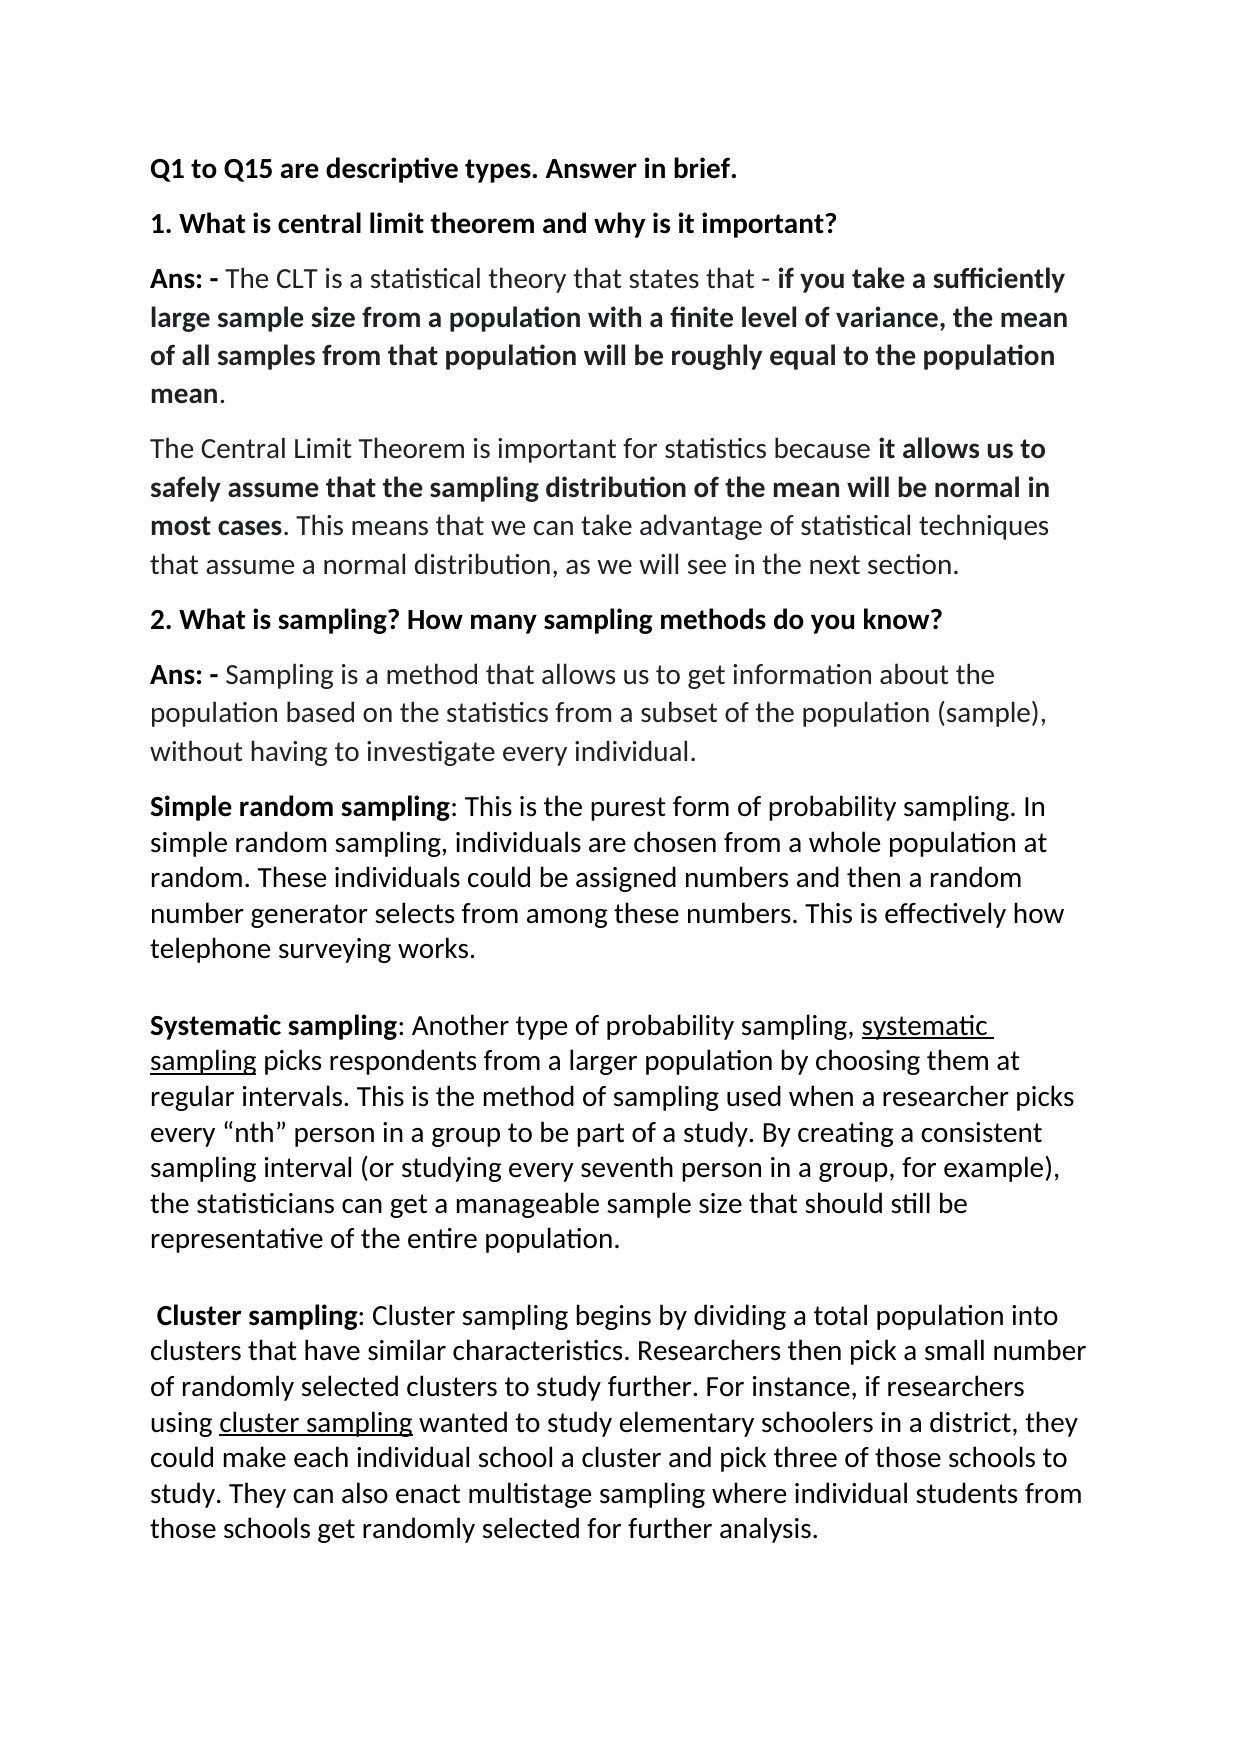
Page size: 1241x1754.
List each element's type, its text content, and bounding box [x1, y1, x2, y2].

text Systematic sampling: Another type of probability sampling, systematic sampling picks respondents from a larger population by choosing them at regular intervals. This is the method of sampling used when a researcher picks every “nth” person in a group to be part of a study. By creating a consistent sampling interval (or studying every seventh person in a group, for example), the statisticians can get a manageable sample size that should still be representative of the entire population. [150, 1007, 1090, 1256]
text Q1 to Q15 are descriptive types. Answer in brief. [150, 150, 1090, 186]
text 1. What is central limit theorem and why is it important? [150, 205, 1090, 241]
text 2. What is sampling? How many sampling methods do you know? [150, 601, 1090, 637]
text Simple random sampling: This is the purest form of probability sampling. In simple random sampling, individuals are chosen from a whole population at random. These individuals could be assigned numbers and then a random number generator selects from among these numbers. This is effectively how telephone surveying works. [477, 788, 1090, 966]
text The Central Limit Theorem is important for statistics because it allows us to safely assume that the sampling distribution of the mean will be normal in most cases. This means that we can take advantage of statistical techniques that assume a normal distribution, as we will see in the next section. [150, 431, 1090, 582]
text Cluster sampling: Cluster sampling begins by dividing a total population into clusters that have similar characteristics. Researchers then pick a small number of randomly selected clusters to study further. For instance, if researchers using cluster sampling wanted to study elementary schoolers in a district, they could make each individual school a cluster and pick three of those schools to study. They can also enact multistage sampling where individual students from those schools get randomly selected for further analysis. [150, 1297, 1090, 1546]
text Ans: - The CLT is a statistical theory that states that - if you take a sufficiently large sample size from a population with a finite level of variance, the mean of all samples from that population will be roughly equal to the population mean. [150, 260, 1090, 411]
text Ans: - Sampling is a method that allows us to get information about the population based on the statistics from a subset of the population (sample), without having to investigate every individual. [150, 656, 1090, 769]
